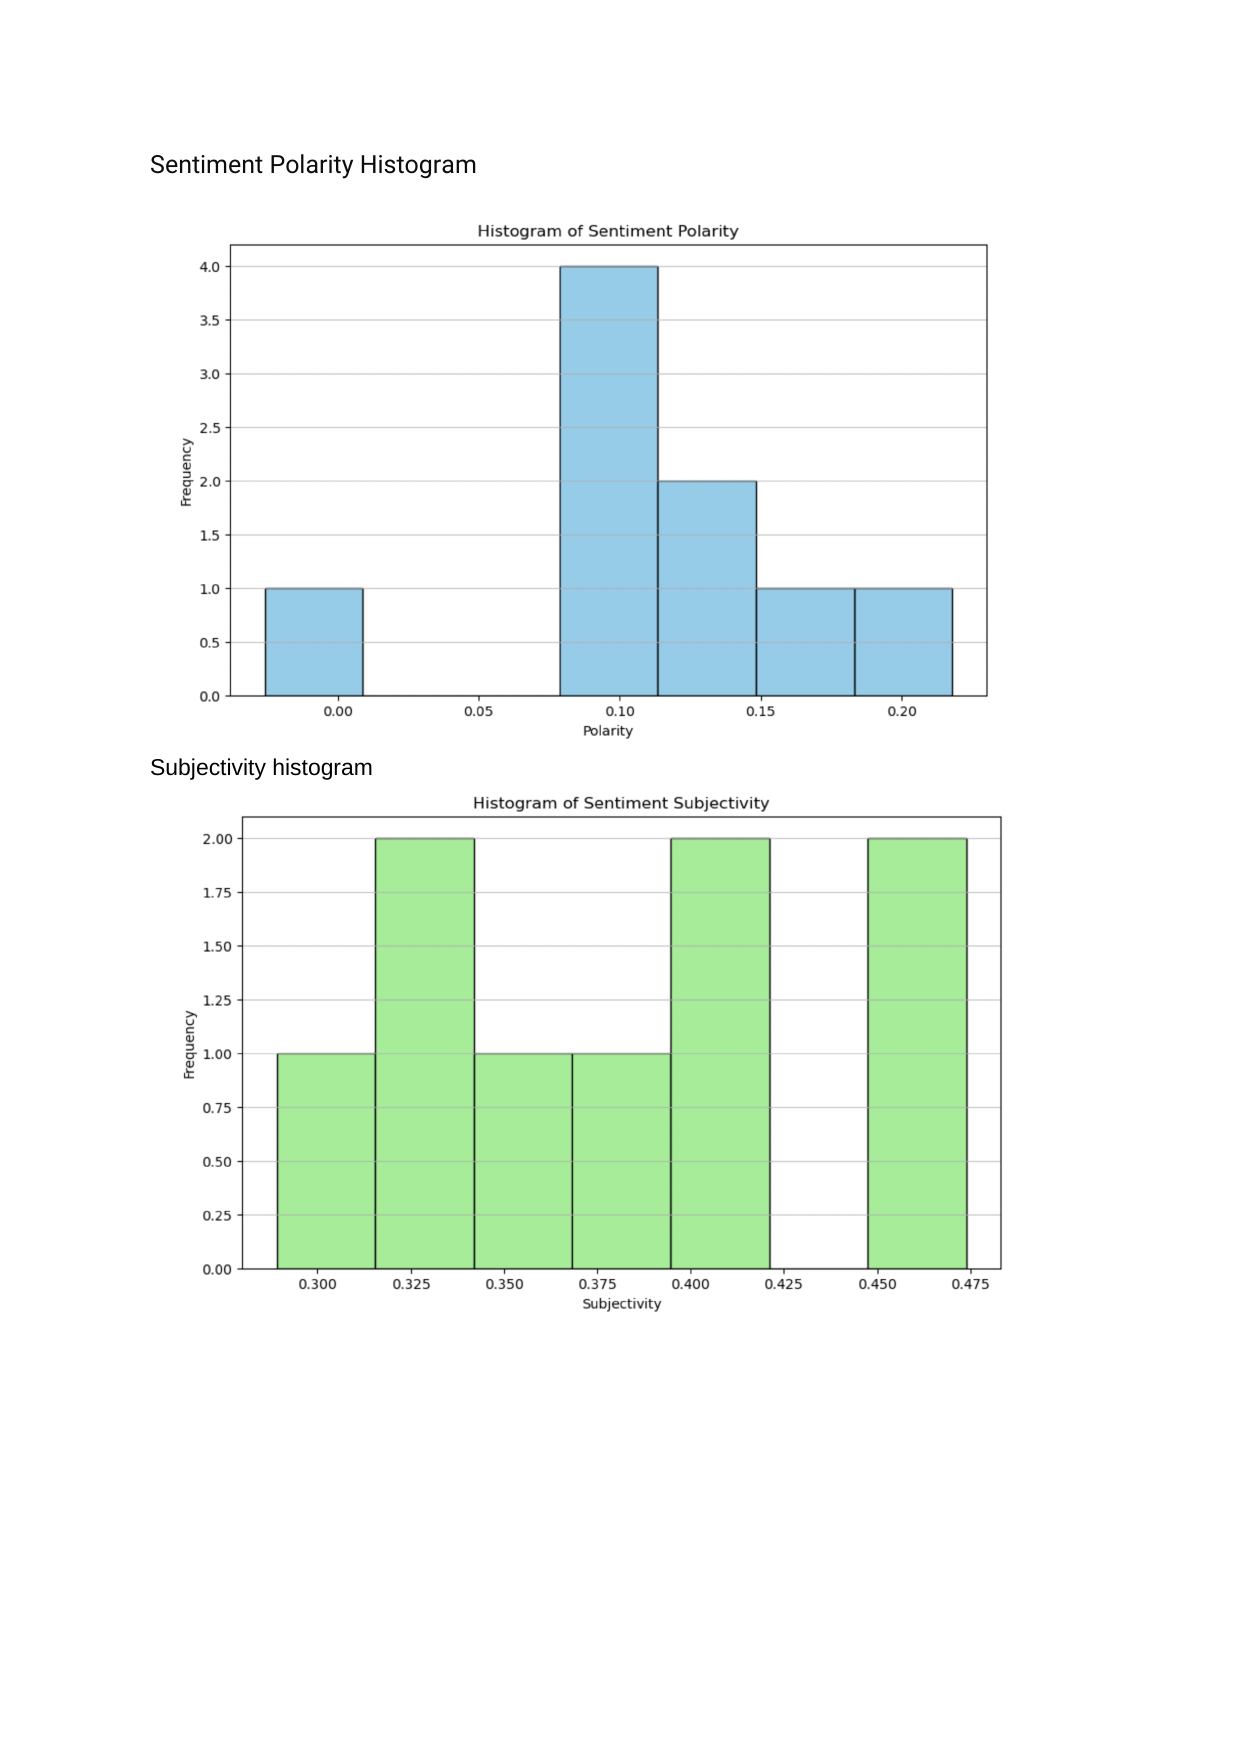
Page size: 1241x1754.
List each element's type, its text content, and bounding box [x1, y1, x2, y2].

picture [150, 784, 1091, 1324]
picture [150, 210, 1091, 751]
text Subjectivity histogram [150, 754, 1090, 780]
text Sentiment Polarity Histogram [150, 150, 1090, 179]
